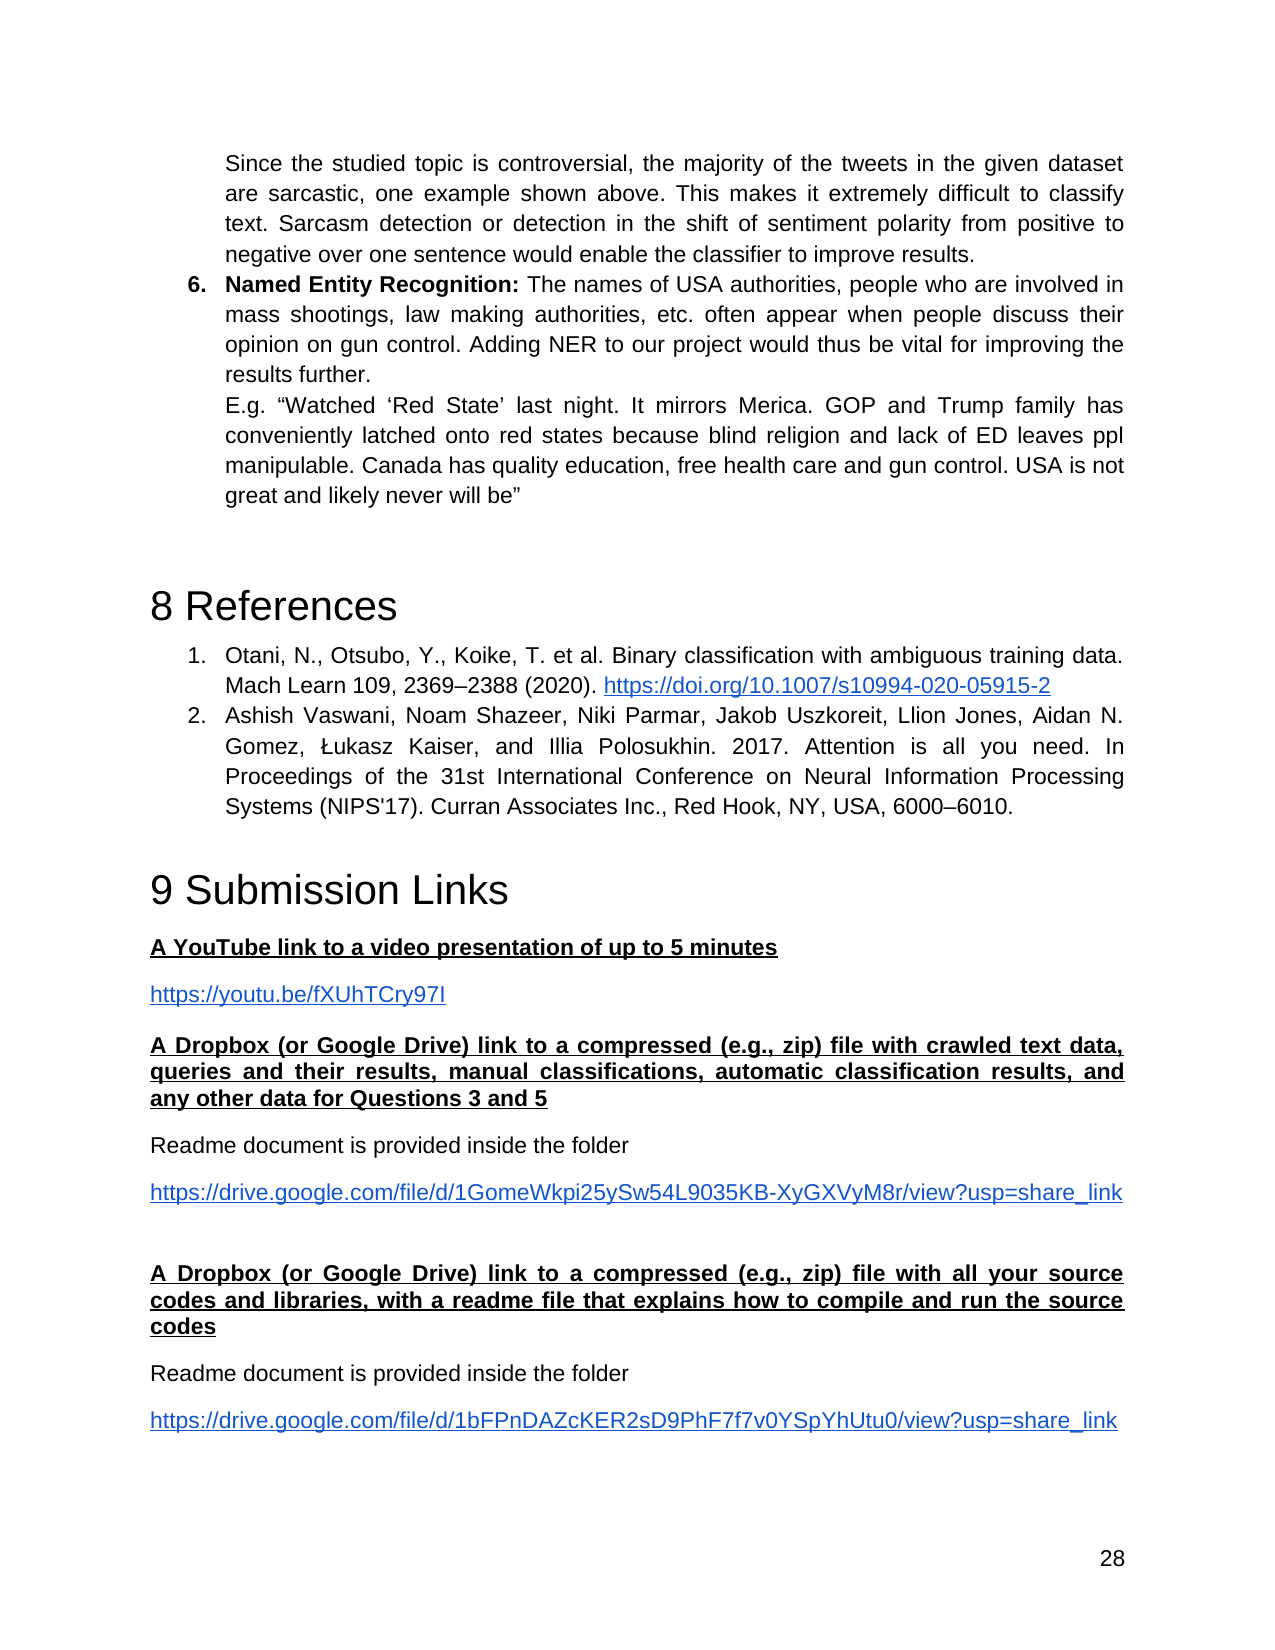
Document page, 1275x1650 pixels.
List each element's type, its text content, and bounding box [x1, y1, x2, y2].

list Ashish Vaswani, Noam Shazeer, Niki Parmar, Jakob Uszkoreit, Llion Jones, Aidan N. Gomez, Łukasz Kaiser, and Illia Polosukhin. 2017. Attention is all you need. In Proceedings of the 31st International Conference on Neural Information Processing Systems (NIPS'17). Curran Associates Inc., Red Hook, NY, USA, 6000–6010. [187, 702, 1125, 819]
text Readme document is provided inside the folder [150, 1132, 1125, 1158]
text https://drive.google.com/file/d/1bFPnDAZcKER2sD9PhF7f7v0YSpYhUtu0/view?usp=share_link [150, 1407, 1125, 1434]
text Readme document is provided inside the folder [150, 1360, 1125, 1387]
text A YouTube link to a video presentation of up to 5 minutes [150, 934, 1125, 960]
text A Dropbox (or Google Drive) link to a compressed (e.g., zip) file with crawled text data, queries and their results, manual classifications, automatic classification results, and any other data for Questions 3 and 5 [150, 1032, 1125, 1081]
text A Dropbox (or Google Drive) link to a compressed (e.g., zip) file with all your source codes and libraries, with a readme file that explains how to compile and run the source codes [150, 1311, 1125, 1339]
subtitle 9 Submission Links [150, 865, 1125, 913]
text https://youtu.be/fXUhTCry97I [150, 981, 1125, 1007]
text A Dropbox (or Google Drive) link to a compressed (e.g., zip) file with all your source codes and libraries, with a readme file that explains how to compile and run the source codes [150, 1260, 1125, 1309]
text https://drive.google.com/file/d/1GomeWkpi25ySw54L9035KB-XyGXVyM8r/view?usp=share_link [150, 1179, 1125, 1205]
text A Dropbox (or Google Drive) link to a compressed (e.g., zip) file with crawled text data, queries and their results, manual classifications, automatic classification results, and any other data for Questions 3 and 5 [150, 1082, 1125, 1111]
subtitle 8 References [150, 582, 1125, 629]
list Named Entity Recognition: The names of USA authorities, people who are involved in mass shootings, law making authorities, etc. often appear when people discuss their opinion on gun control. Adding NER to our project would thus be vital for improving the results further. [187, 271, 1125, 388]
text E.g. “Watched ‘Red State’ last night. It mirrors Merica. GOP and Trump family has conveniently latched onto red states because blind religion and lack of ED leaves ppl manipulable. Canada has quality education, free health care and gun control. USA is not great and likely never will be” [225, 392, 1125, 509]
list Otani, N., Otsubo, Y., Koike, T. et al. Binary classification with ambiguous training data. Mach Learn 109, 2369–2388 (2020). https://doi.org/10.1007/s10994-020-05915-2 [187, 642, 1125, 699]
text Since the studied topic is controversial, the majority of the tweets in the given dataset are sarcastic, one example shown above. This makes it extremely difficult to classify text. Sarcasm detection or detection in the shift of sentiment polarity from positive to negative over one sentence would enable the classifier to improve results. [225, 150, 1125, 267]
